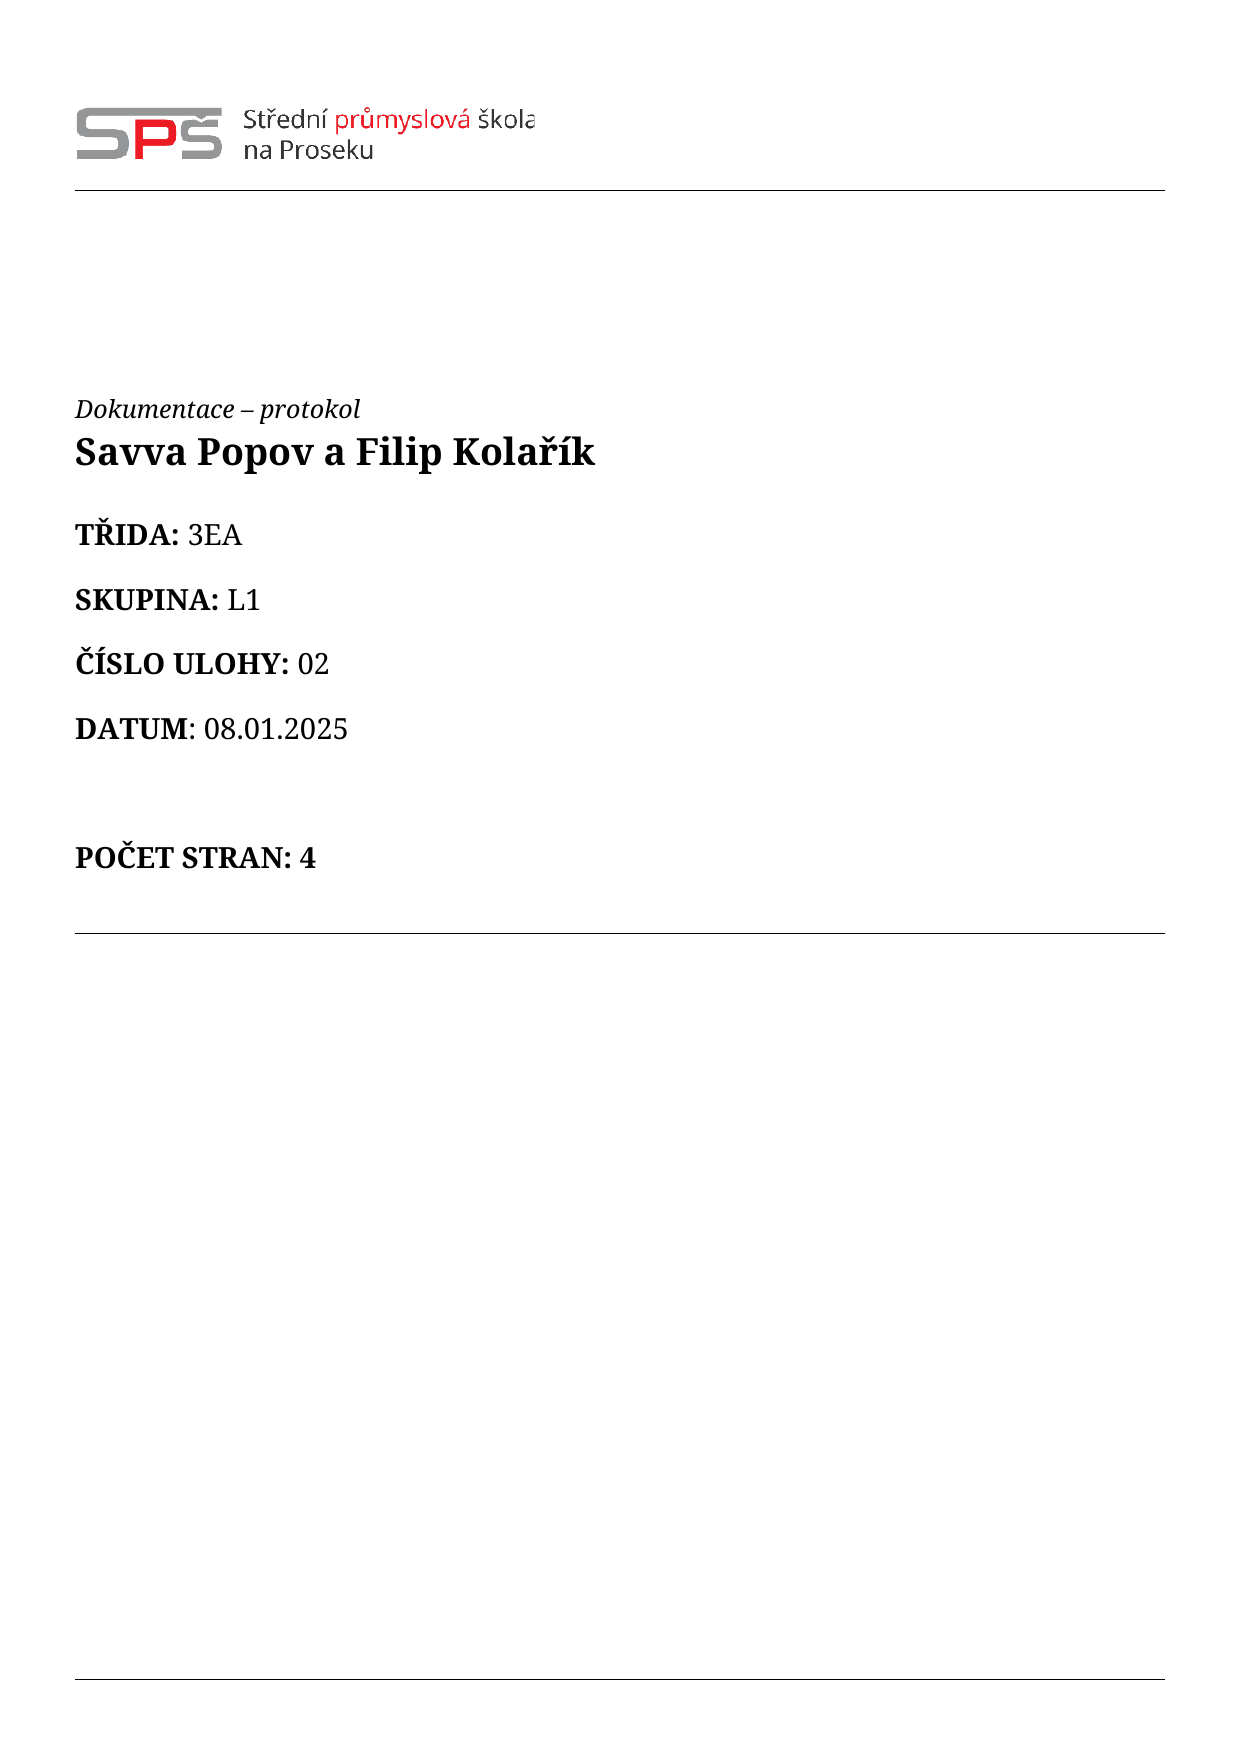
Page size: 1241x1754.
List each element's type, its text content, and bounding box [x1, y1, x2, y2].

text SKUPINA: L1 [75, 579, 1165, 618]
text Savva Popov a Filip Kolařík [75, 426, 1165, 477]
text TŘIDA: 3EA [75, 514, 1165, 554]
text Dokumentace – protokol [75, 392, 1165, 426]
picture [75, 106, 534, 163]
text POČET STRAN: 4 [75, 838, 1165, 877]
text DATUM: 08.01.2025 [75, 708, 1165, 748]
text ČÍSLO ULOHY: 02 [75, 643, 1165, 683]
